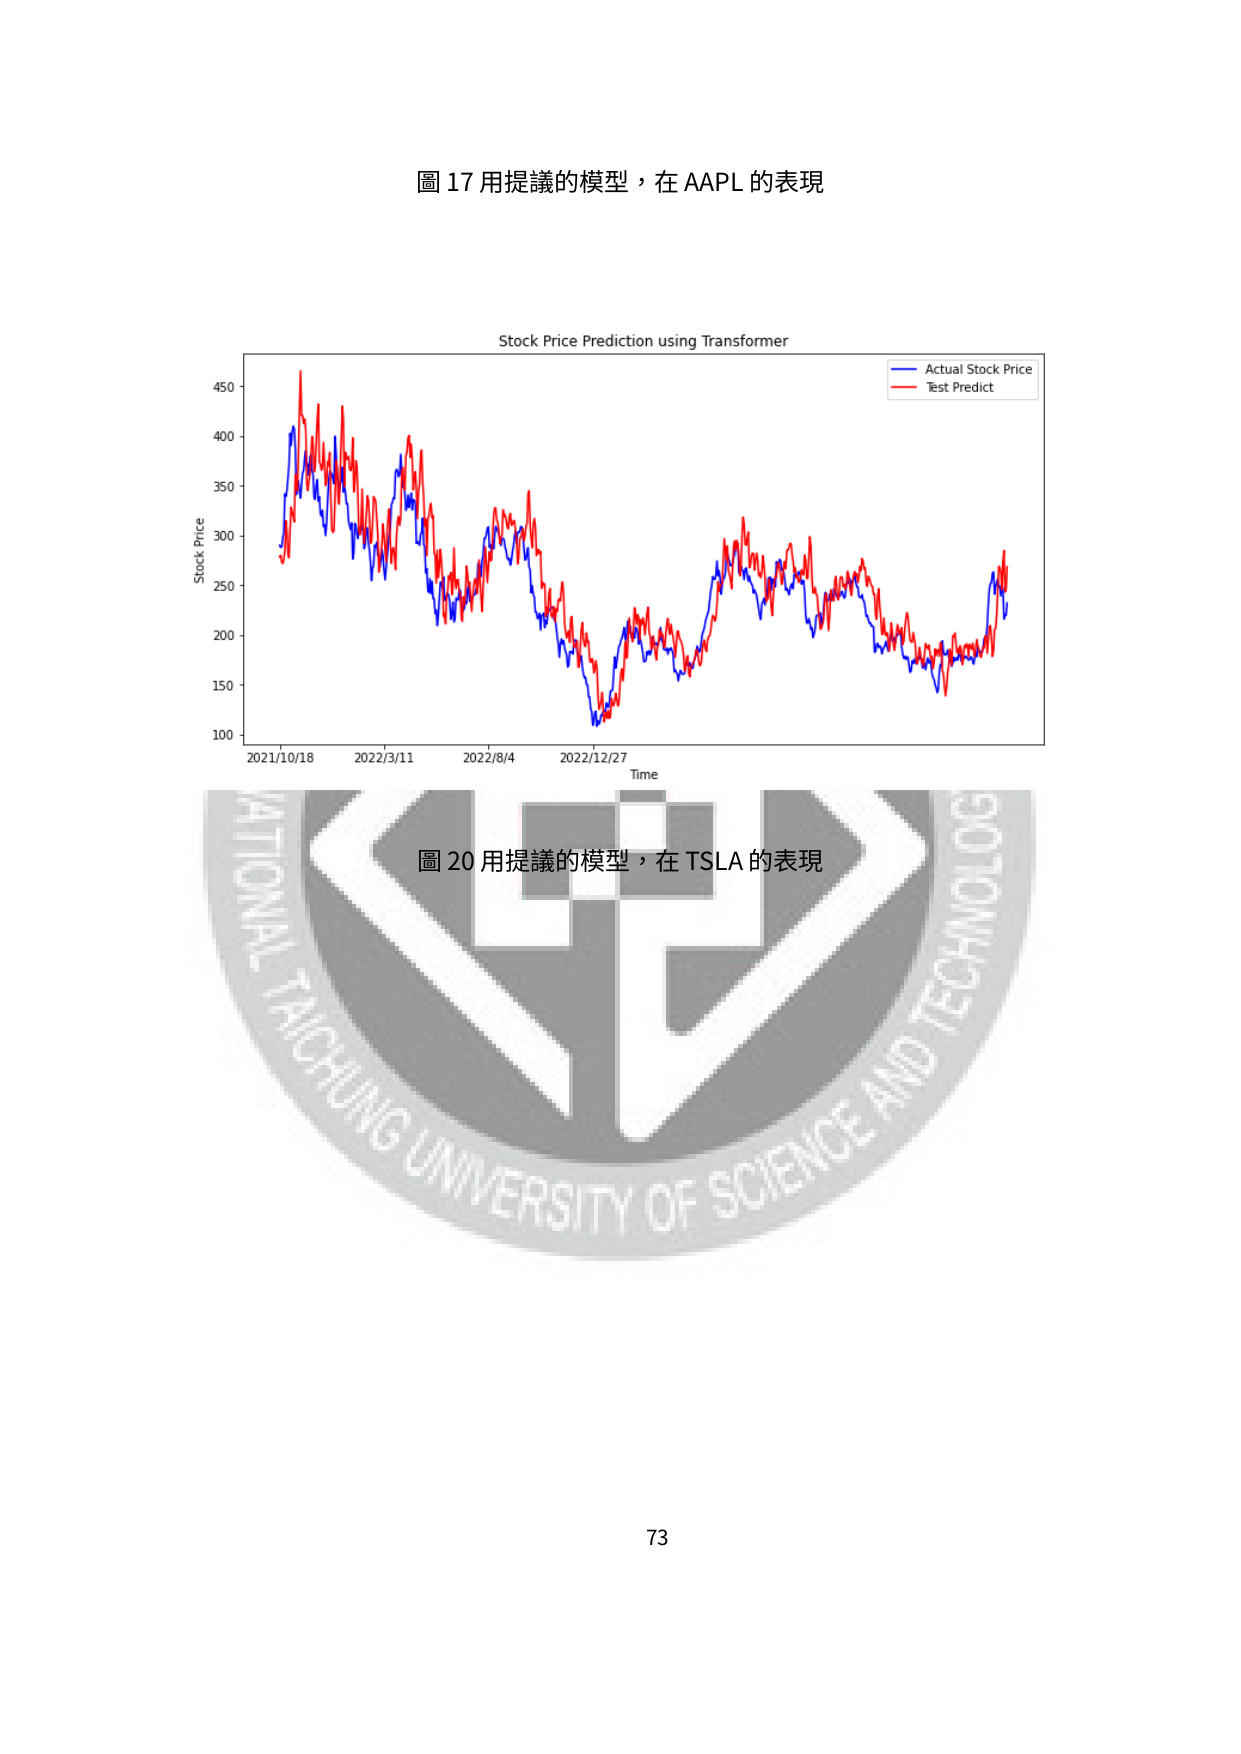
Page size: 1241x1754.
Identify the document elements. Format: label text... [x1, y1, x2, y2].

picture [187, 327, 1053, 841]
picture [187, 878, 1053, 1278]
text 圖20用提議的模型，在TSLA的表現 [187, 841, 1053, 878]
text 圖17用提議的模型，在AAPL的表現 [187, 162, 1053, 199]
